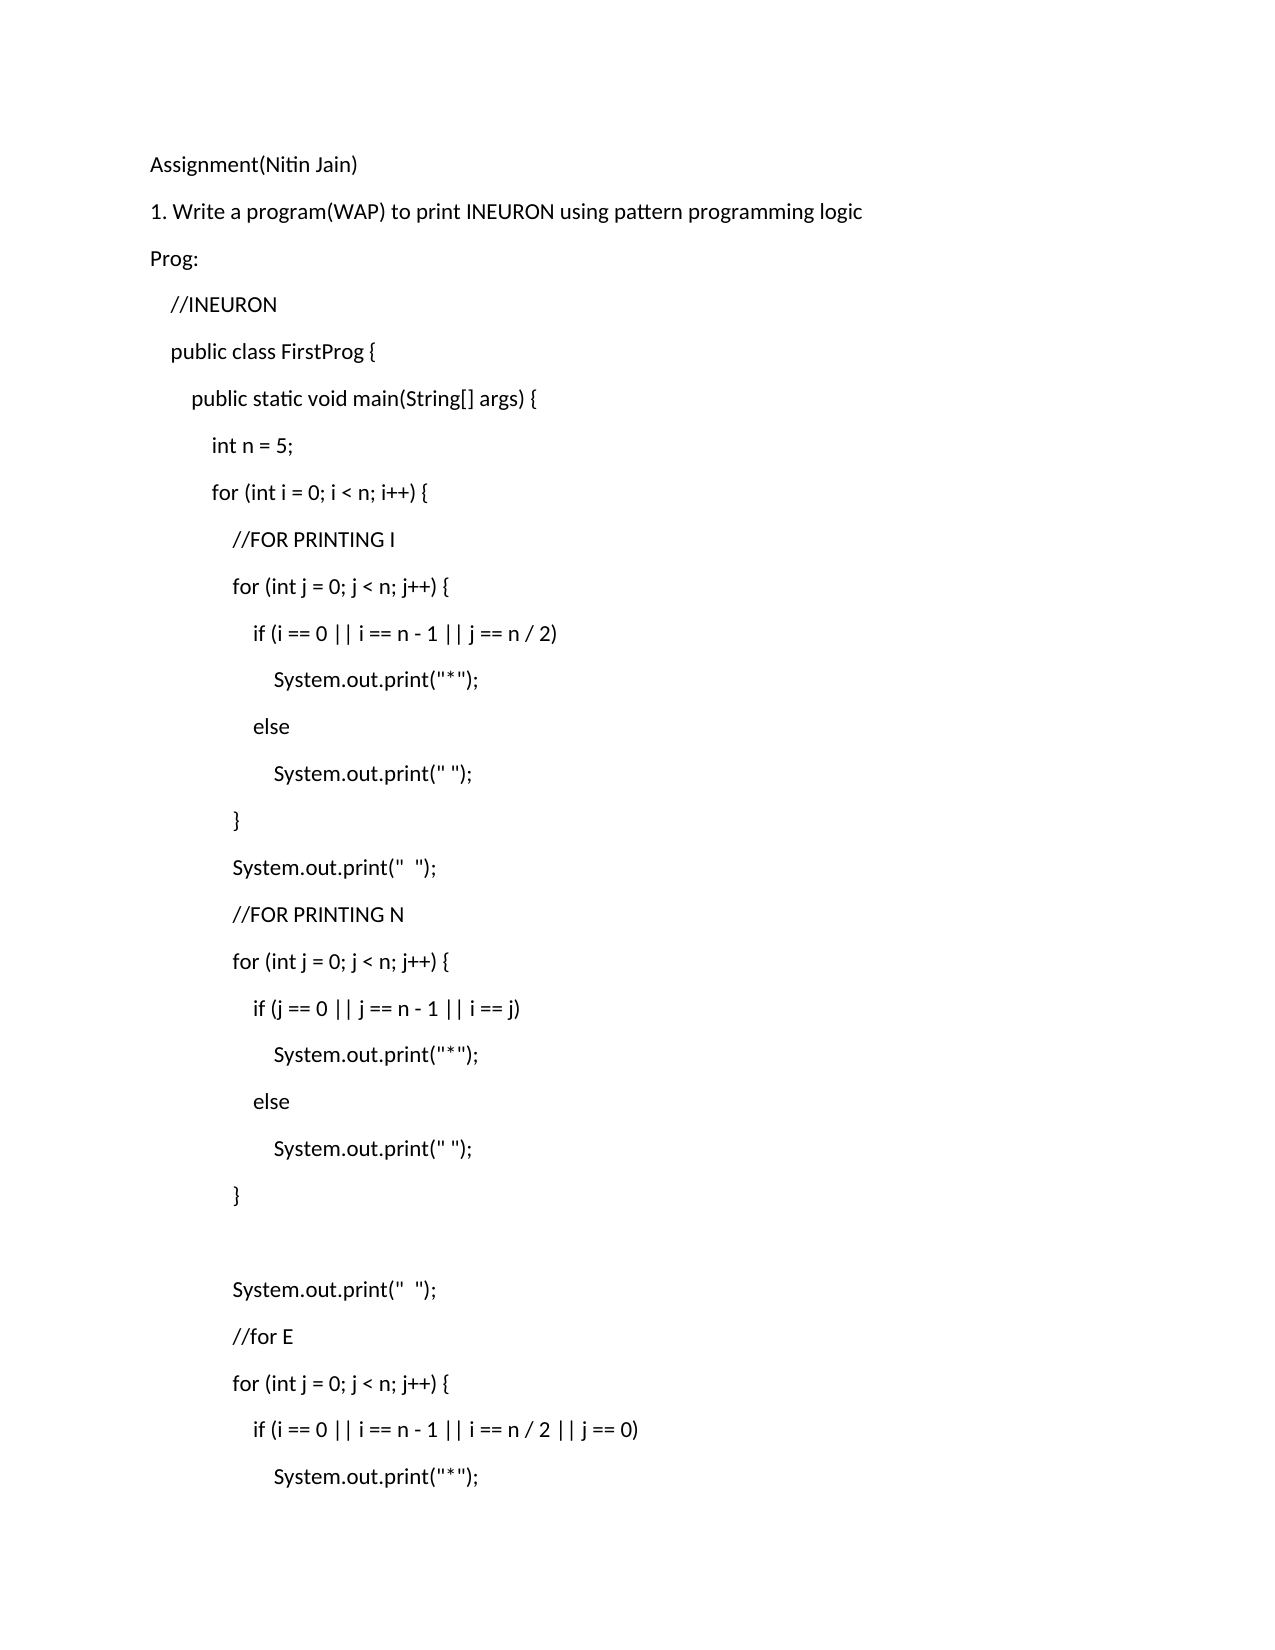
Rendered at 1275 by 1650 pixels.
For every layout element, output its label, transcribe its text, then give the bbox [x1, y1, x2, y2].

text } [150, 1181, 1125, 1209]
text if (i == 0 || i == n - 1 || j == n / 2) [150, 619, 1125, 647]
text } [150, 806, 1125, 834]
text //FOR PRINTING N [150, 900, 1125, 928]
text Assignment(Nitin Jain) [150, 150, 1125, 178]
text System.out.print(" "); [150, 759, 1125, 787]
text if (j == 0 || j == n - 1 || i == j) [150, 994, 1125, 1022]
text for (int j = 0; j < n; j++) { [150, 1369, 1125, 1397]
text for (int j = 0; j < n; j++) { [150, 572, 1125, 600]
text if (i == 0 || i == n - 1 || i == n / 2 || j == 0) [150, 1416, 1125, 1444]
text System.out.print("*"); [150, 1462, 1125, 1491]
text else [150, 1087, 1125, 1116]
text 1. Write a program(WAP) to print INEURON using pattern programming logic [150, 197, 1125, 225]
text //for E [150, 1322, 1125, 1350]
text public class FirstProg { [150, 337, 1125, 366]
text //FOR PRINTING I [150, 525, 1125, 553]
text for (int i = 0; i < n; i++) { [150, 478, 1125, 506]
text else [150, 712, 1125, 741]
text int n = 5; [150, 431, 1125, 459]
text System.out.print(" "); [150, 1134, 1125, 1162]
text System.out.print(" "); [150, 1275, 1125, 1303]
text System.out.print("*"); [150, 666, 1125, 694]
text System.out.print("*"); [150, 1041, 1125, 1069]
text for (int j = 0; j < n; j++) { [150, 947, 1125, 975]
text System.out.print(" "); [150, 853, 1125, 881]
text Prog: [150, 244, 1125, 272]
text //INEURON [150, 291, 1125, 319]
text public static void main(String[] args) { [150, 384, 1125, 412]
